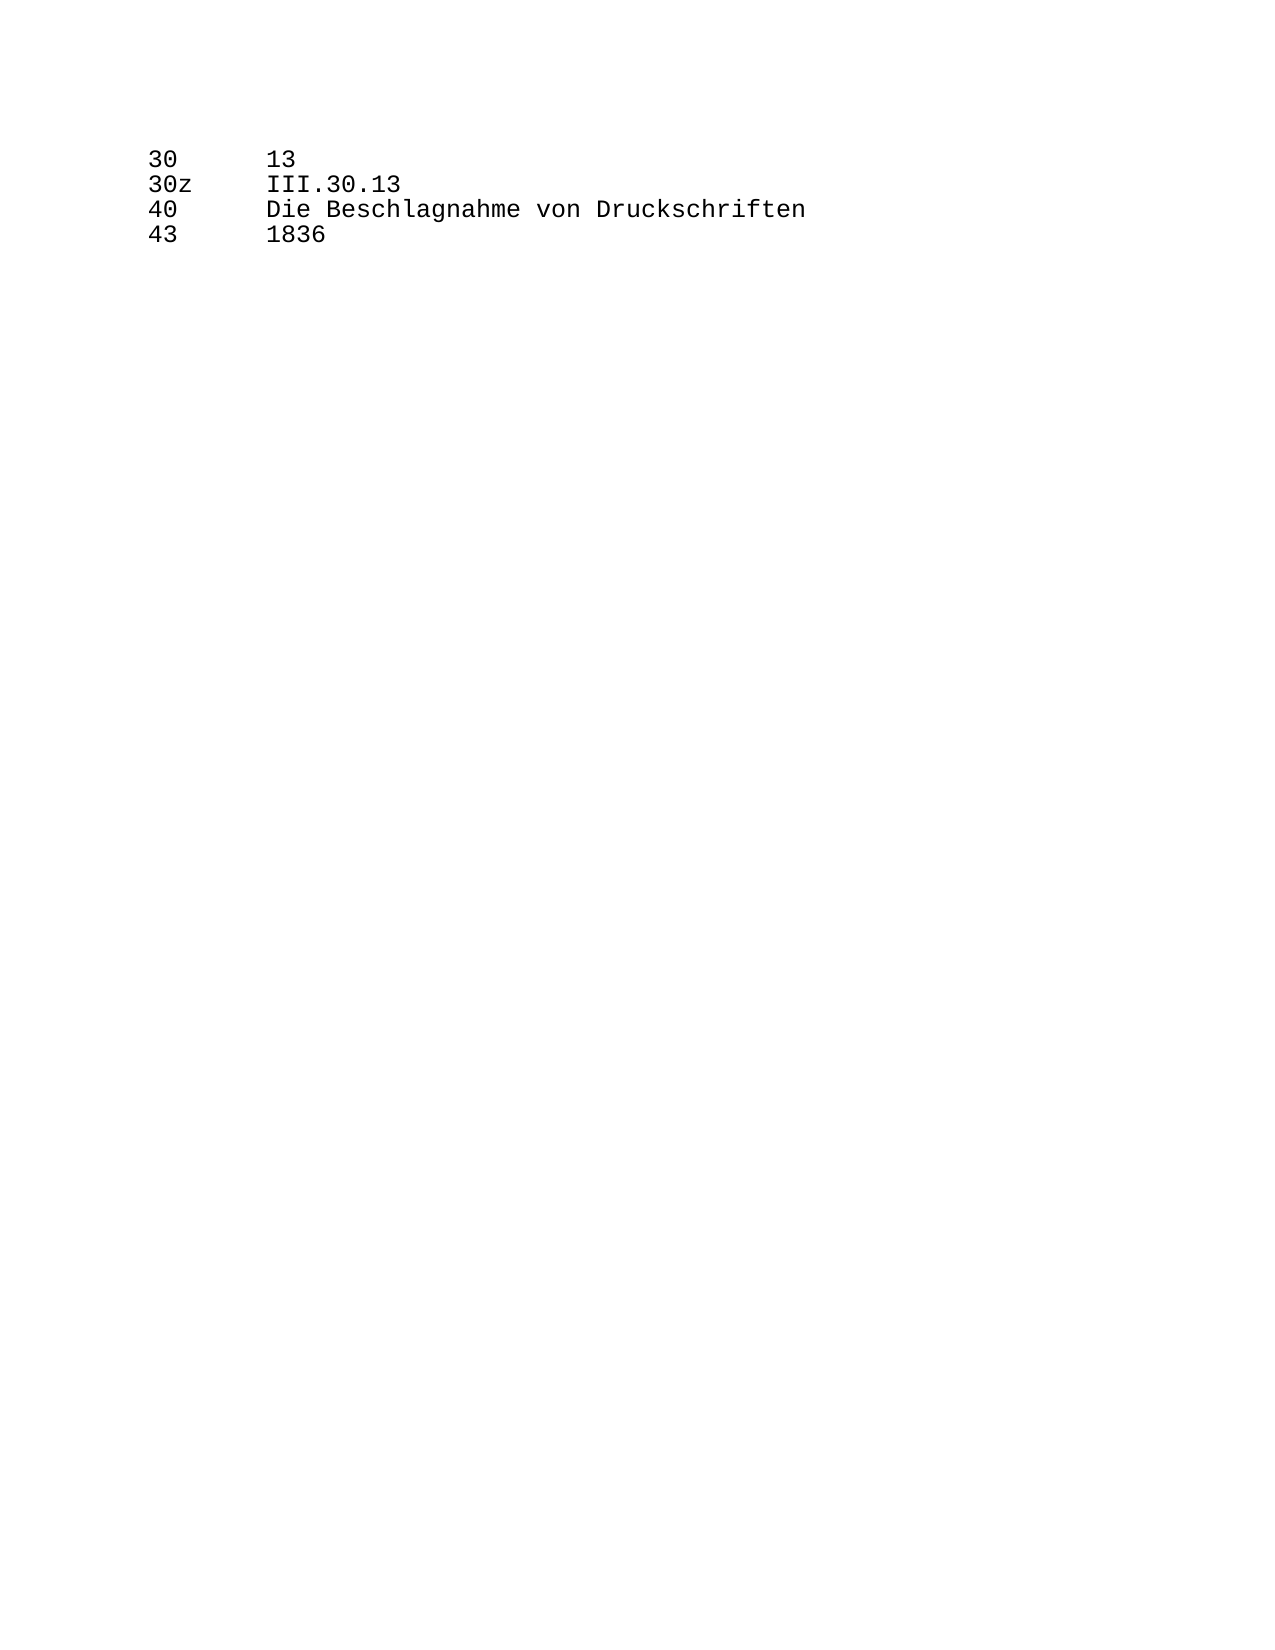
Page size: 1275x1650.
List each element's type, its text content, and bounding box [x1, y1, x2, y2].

text 43 1836 [148, 223, 1127, 248]
text 30 13 [148, 148, 1127, 173]
text 30z III.30.13 [148, 173, 1127, 198]
text 40 Die s[1{Beschlagnahme} von 2{Druckschriften}]s [148, 198, 1127, 223]
